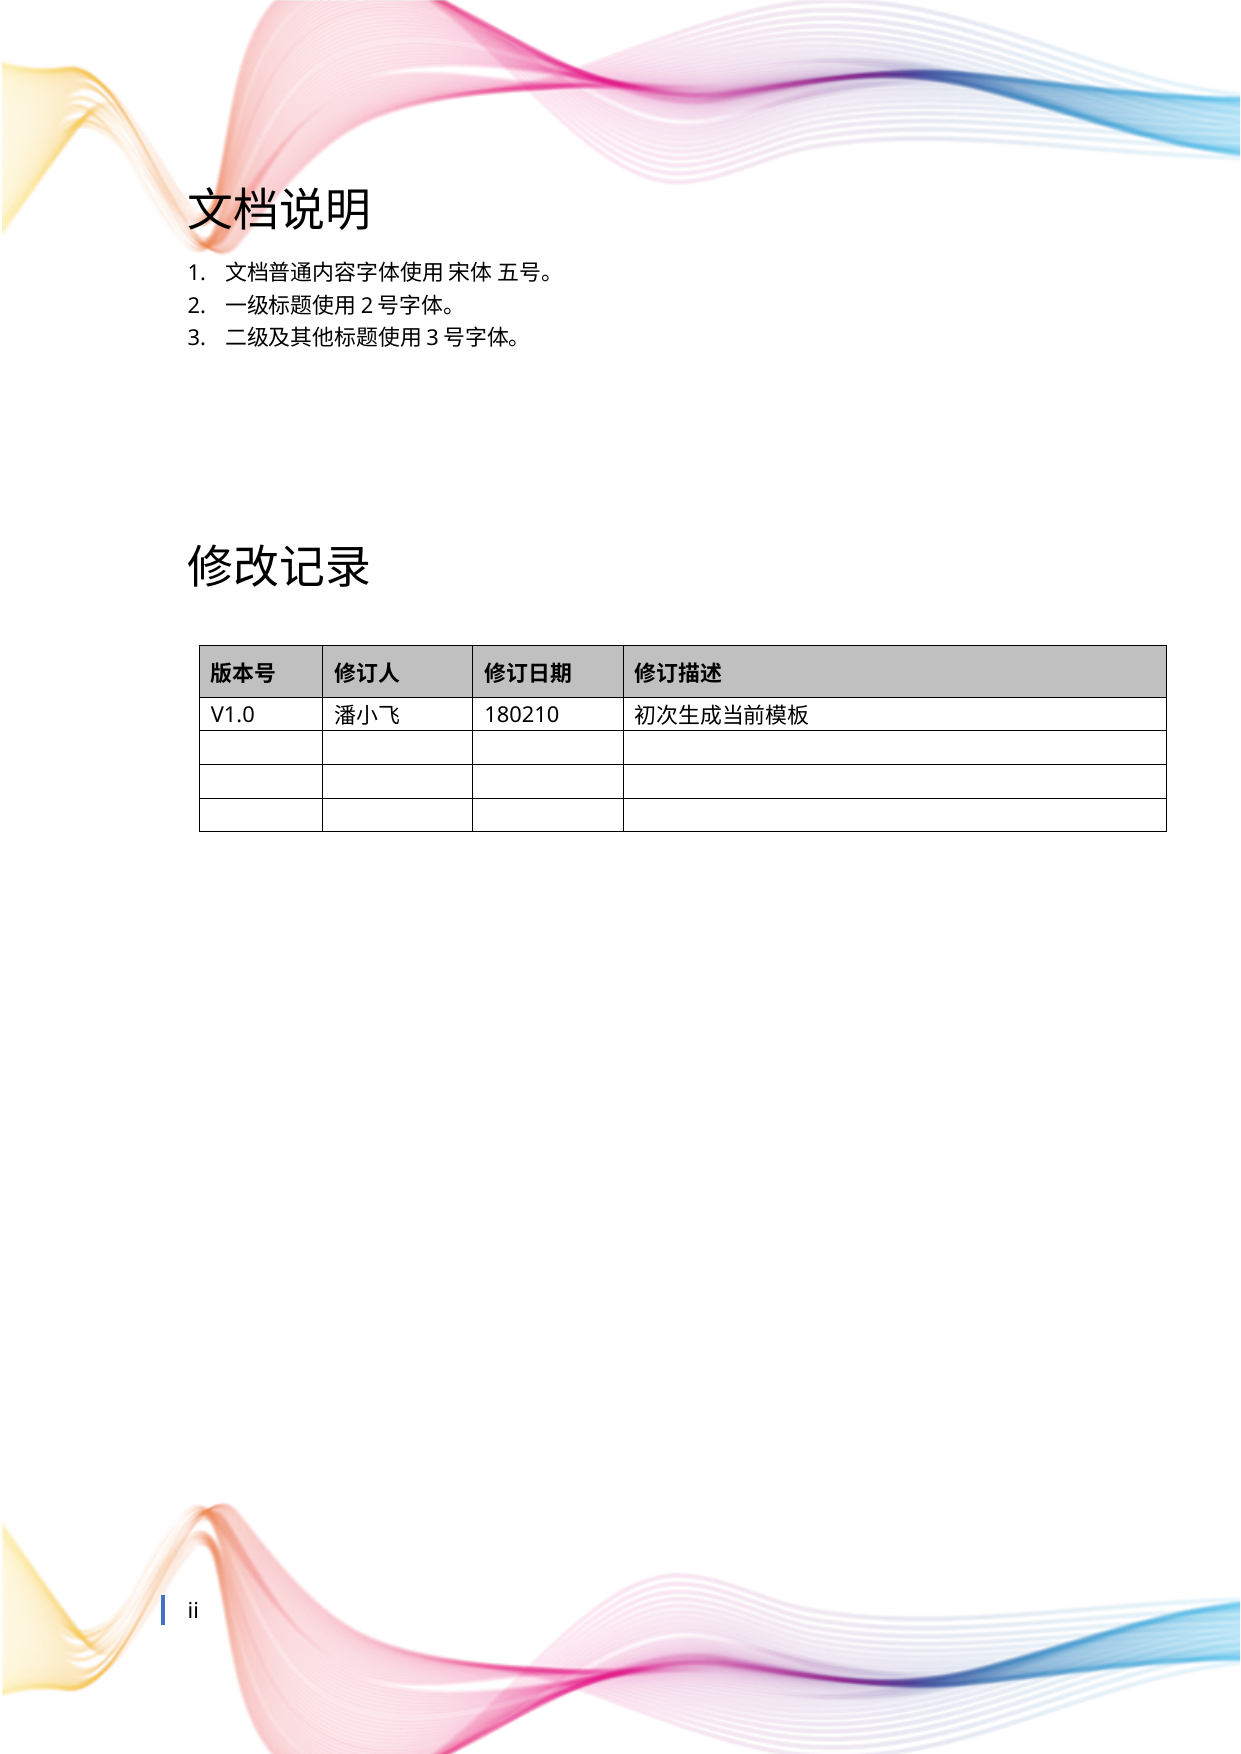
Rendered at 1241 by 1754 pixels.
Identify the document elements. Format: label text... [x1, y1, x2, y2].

table_cell 180210 [473, 698, 623, 730]
picture [2, 0, 1241, 274]
table_header 修订描述 [624, 646, 1166, 697]
table_cell [624, 765, 1166, 797]
list 文档普通内容字体使用 宋体 五号。 [187, 255, 1053, 288]
table_cell [624, 799, 1166, 831]
list 一级标题使用2号字体。 [187, 288, 1053, 320]
table_cell 潘小飞 [323, 698, 472, 730]
table_cell [323, 765, 472, 797]
table_cell [323, 799, 472, 831]
table_cell V1.0 [200, 698, 322, 730]
table_cell [323, 731, 472, 764]
table_cell 初次生成当前模板 [624, 698, 1166, 730]
table_cell [200, 731, 322, 764]
table_header 修订人 [323, 646, 472, 697]
table_cell [624, 731, 1166, 764]
table_cell [200, 799, 322, 831]
text 修改记录 [187, 515, 1053, 613]
table_cell [473, 731, 623, 764]
picture [2, 1484, 1241, 1754]
table_cell [473, 799, 623, 831]
table_cell [200, 765, 322, 797]
table_header 修订日期 [473, 646, 623, 697]
text 文档说明 [187, 158, 1053, 255]
table_header 版本号 [200, 646, 322, 697]
list 二级及其他标题使用3号字体。 [187, 320, 1053, 353]
table_cell [473, 765, 623, 797]
